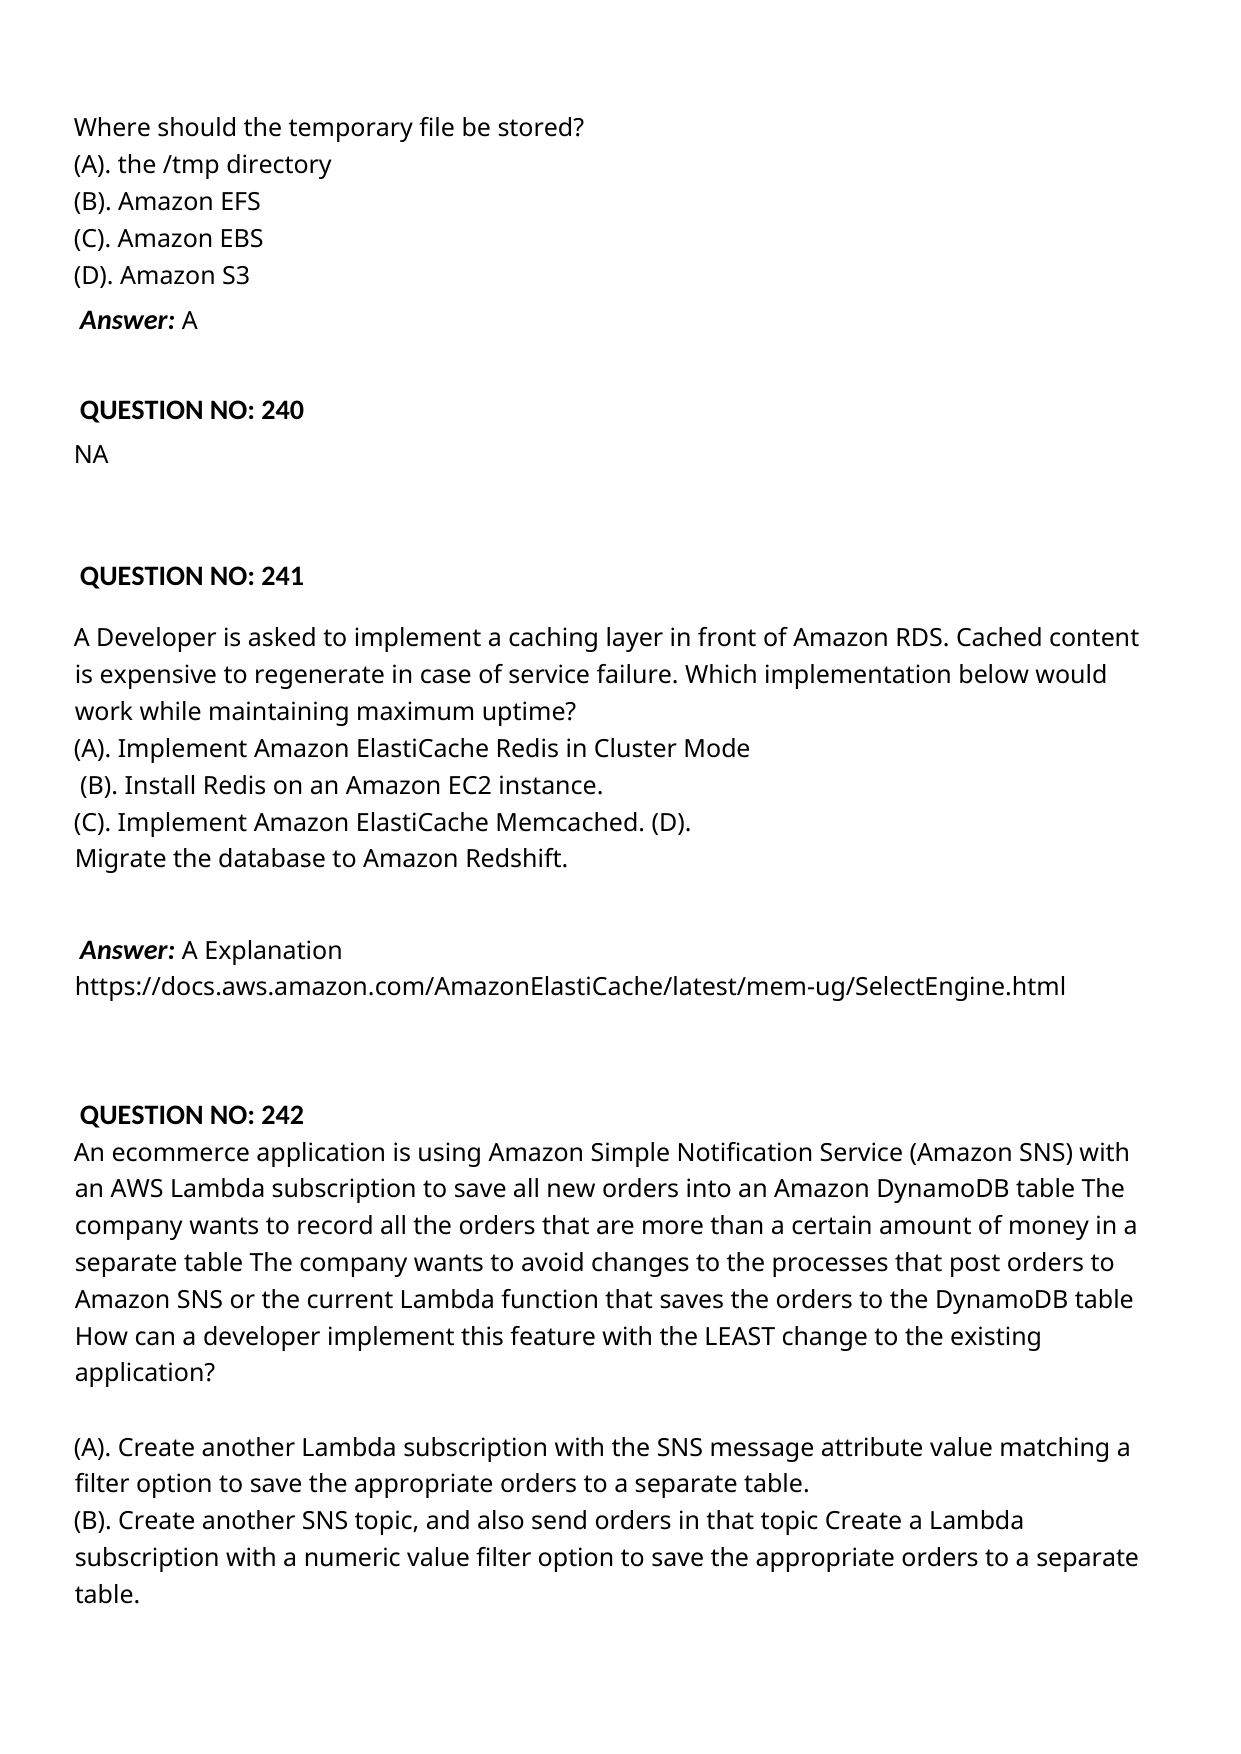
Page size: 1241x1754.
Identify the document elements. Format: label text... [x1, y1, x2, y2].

text Answer: A Explanation https://docs.aws.amazon.com/AmazonElastiCache/latest/mem-ug/SelectEngine.html [73, 932, 1068, 1003]
text (A). Create another Lambda subscription with the SNS message attribute value matching a filter option to save the appropriate orders to a separate table. [73, 1429, 1164, 1500]
text QUESTION NO: 241 [73, 558, 359, 593]
text (C). Amazon EBS [73, 221, 1164, 254]
text Answer: A [73, 302, 357, 337]
text QUESTION NO: 240 [73, 392, 357, 426]
text (D). Amazon S3 [73, 258, 357, 292]
text A Developer is asked to implement a caching layer in front of Amazon RDS. Cached content is expensive to regenerate in case of service failure. Which implementation below would work while maintaining maximum uptime? [73, 619, 1164, 727]
text (A). the /tmp directory [73, 146, 1164, 180]
text (B). Create another SNS topic, and also send orders in that topic Create a Lambda subscription with a numeric value filter option to save the appropriate orders to a separate table. [73, 1503, 1164, 1611]
text Where should the temporary file be stored? [75, 109, 1165, 143]
text (A). Implement Amazon ElastiCache Redis in Cluster Mode [73, 730, 829, 764]
text (C). Implement Amazon ElastiCache Memcached. (D). Migrate the database to Amazon Redshift. [73, 804, 729, 875]
text (B). Amazon EFS [73, 183, 1164, 217]
text NA [73, 437, 359, 471]
text (B). Install Redis on an Amazon EC2 instance. [73, 767, 829, 801]
text QUESTION NO: 242 [73, 1097, 359, 1131]
text An ecommerce application is using Amazon Simple Notification Service (Amazon SNS) with an AWS Lambda subscription to save all new orders into an Amazon DynamoDB table The company wants to record all the orders that are more than a certain amount of money in a separate table The company wants to avoid changes to the processes that post orders to Amazon SNS or the current Lambda function that saves the orders to the DynamoDB table How can a developer implement this feature with the LEAST change to the existing application? [73, 1134, 1164, 1389]
